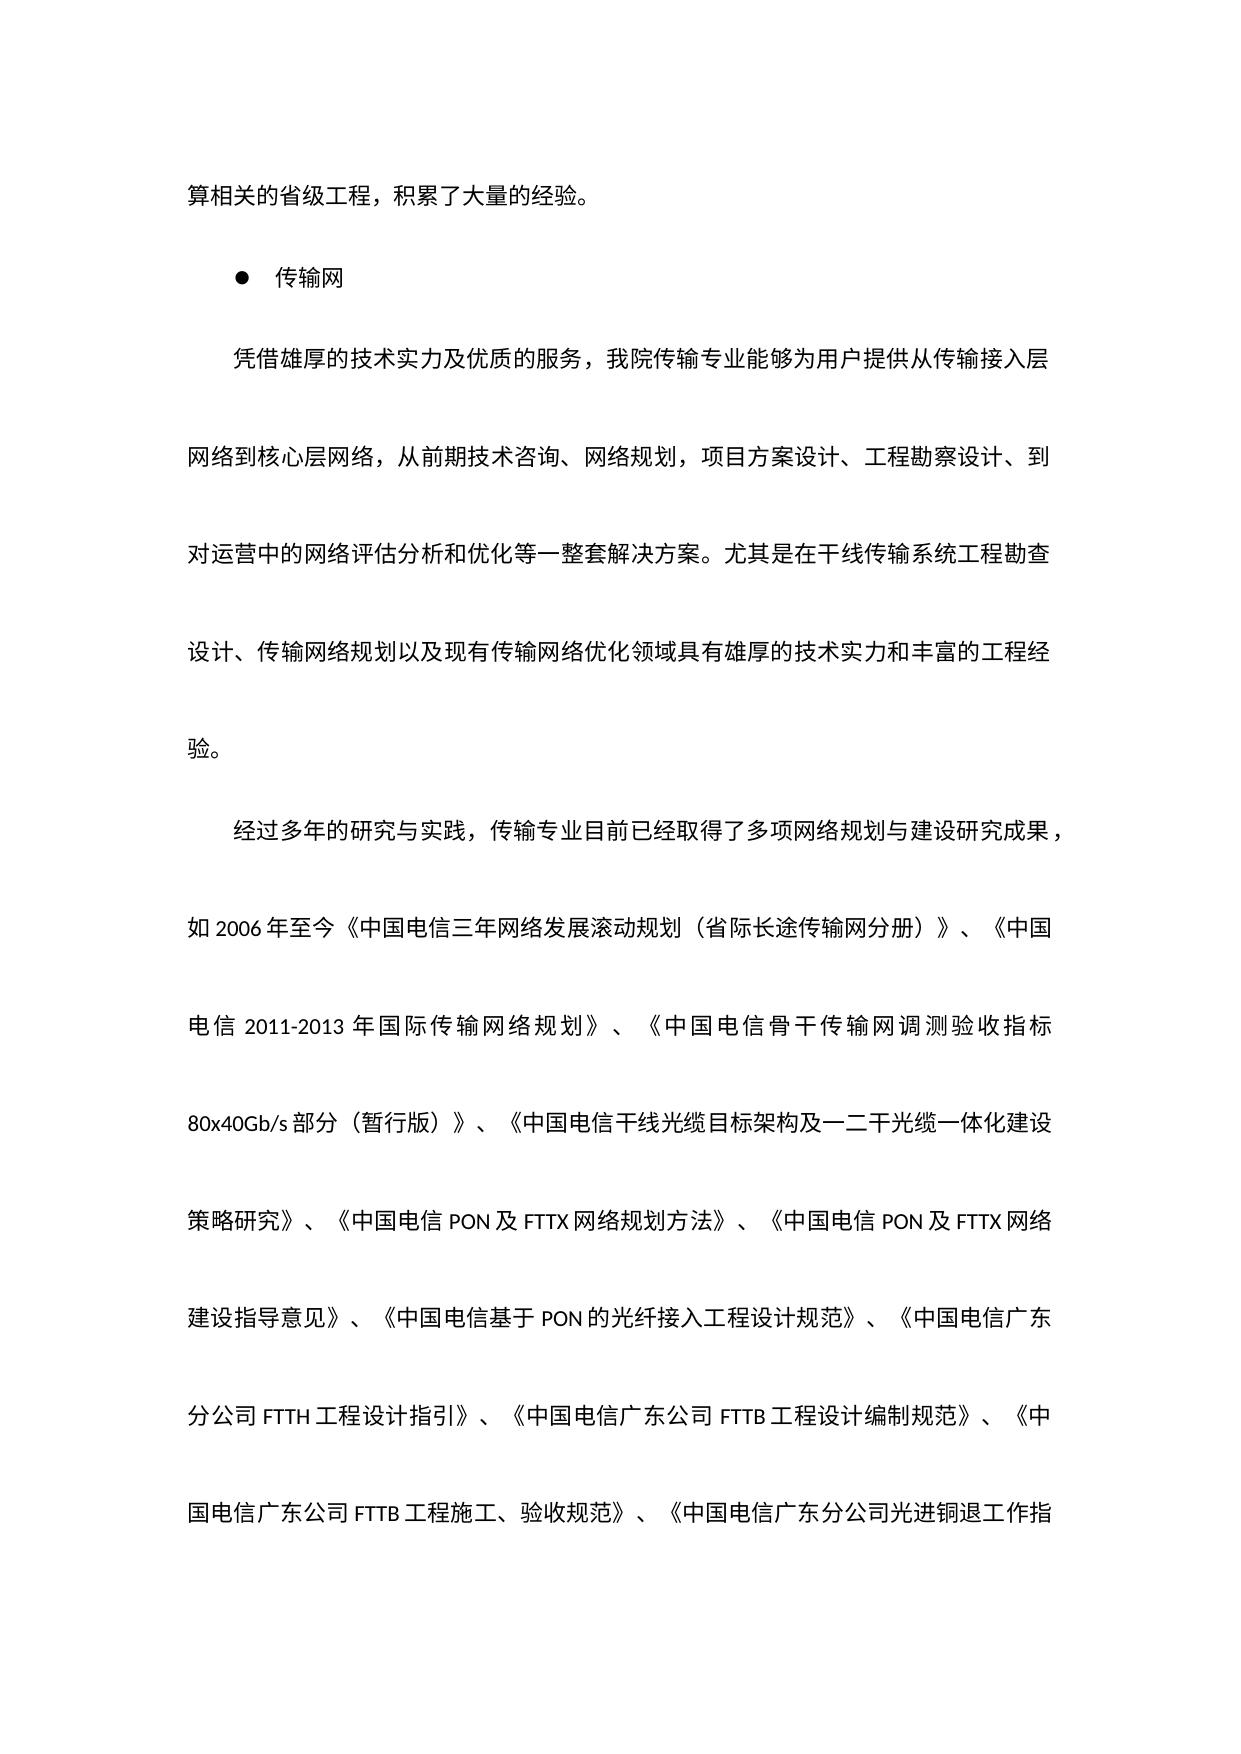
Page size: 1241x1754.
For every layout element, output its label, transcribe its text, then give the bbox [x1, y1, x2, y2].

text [187, 797, 1053, 1544]
list 传输网 [187, 243, 1053, 308]
text 凭借雄厚的技术实力及优质的服务，我院传输专业能够为用户提供从传输接入层网络到核心层网络，从前期技术咨询、网络规划，项目方案设计、工程勘察设计、到对运营中的网络评估分析和优化等一整套解决方案。尤其是在干线传输系统工程勘查设计、传输网络规划以及现有传输网络优化领域具有雄厚的技术实力和丰富的工程经验。 [187, 325, 1053, 780]
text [187, 162, 1053, 227]
